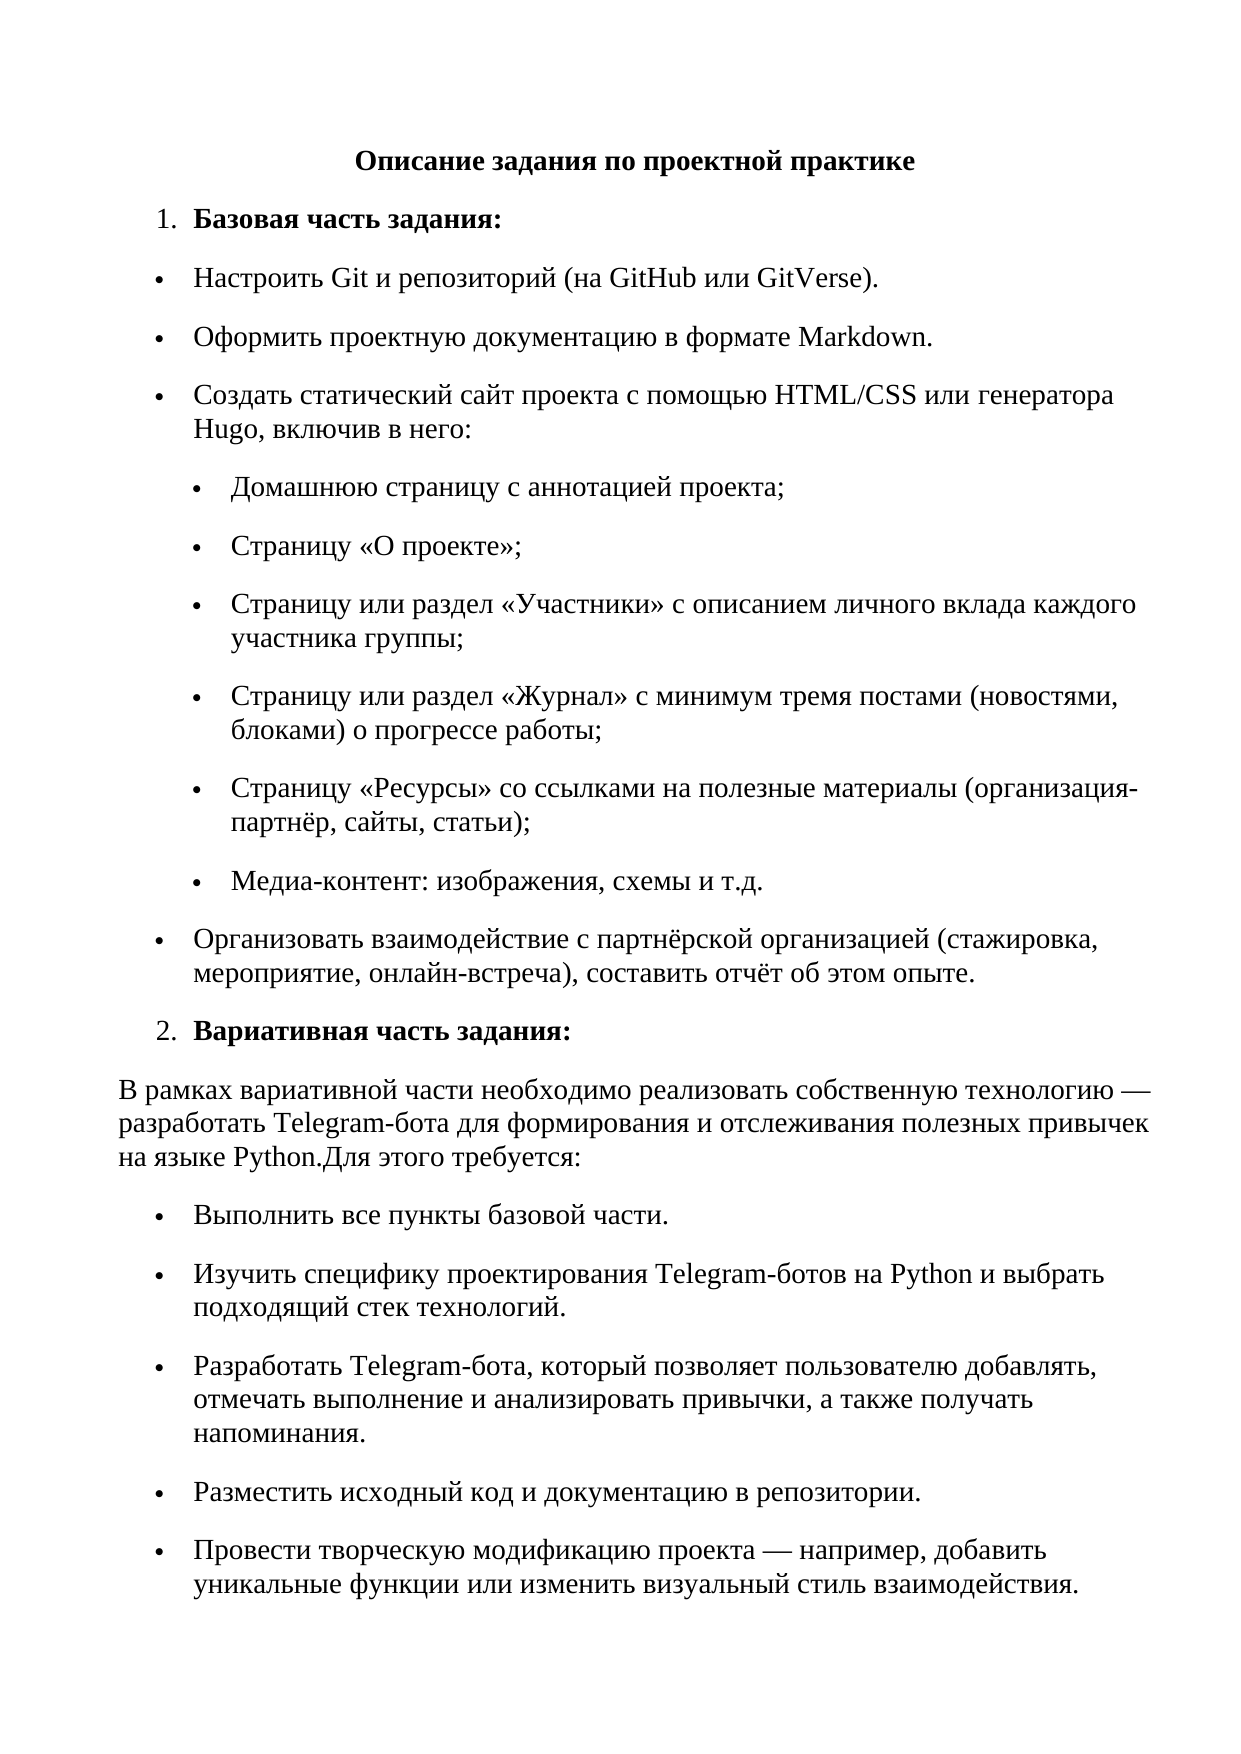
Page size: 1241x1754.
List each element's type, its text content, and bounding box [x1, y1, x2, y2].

list Создать статический сайт проекта с помощью HTML/CSS или генератора Hugo, включив в него: [156, 377, 1152, 444]
list Провести творческую модификацию проекта — например, добавить уникальные функции или изменить визуальный стиль взаимодействия. [156, 1532, 1152, 1599]
list Настроить Git и репозиторий (на GitHub или GitVerse). [156, 260, 1152, 294]
list Страницу «О проекте»; [193, 528, 1152, 561]
list Изучить специфику проектирования Telegram-ботов на Python и выбрать подходящий стек технологий. [156, 1256, 1152, 1323]
list Вариативная часть задания: [156, 1013, 1152, 1047]
list Базовая часть задания: [156, 202, 1152, 235]
list Домашнюю страницу с аннотацией проекта; [193, 469, 1152, 503]
list Выполнить все пункты базовой части. [156, 1197, 1152, 1231]
text Описание задания по проектной практике [118, 143, 1152, 177]
list Страницу «Ресурсы» со ссылками на полезные материалы (организация-партнёр, сайты, статьи); [193, 771, 1152, 838]
text В рамках вариативной части необходимо реализовать собственную технологию — разработать Telegram-бота для формирования и отслеживания полезных привычек на языке Python.Для этого требуется: [118, 1072, 1152, 1172]
list Страницу или раздел «Журнал» с минимум тремя постами (новостями, блоками) о прогрессе работы; [193, 678, 1152, 746]
list Организовать взаимодействие с партнёрской организацией (стажировка, мероприятие, онлайн-встреча), составить отчёт об этом опыте. [156, 921, 1152, 988]
list Медиа-контент: изображения, схемы и т.д. [193, 863, 1152, 896]
list Разместить исходный код и документацию в репозитории. [156, 1474, 1152, 1507]
list Страницу или раздел «Участники» с описанием личного вклада каждого участника группы; [193, 586, 1152, 653]
list Разработать Telegram-бота, который позволяет пользователю добавлять, отмечать выполнение и анализировать привычки, а также получать напоминания. [156, 1348, 1152, 1449]
list Оформить проектную документацию в формате Markdown. [156, 319, 1152, 352]
